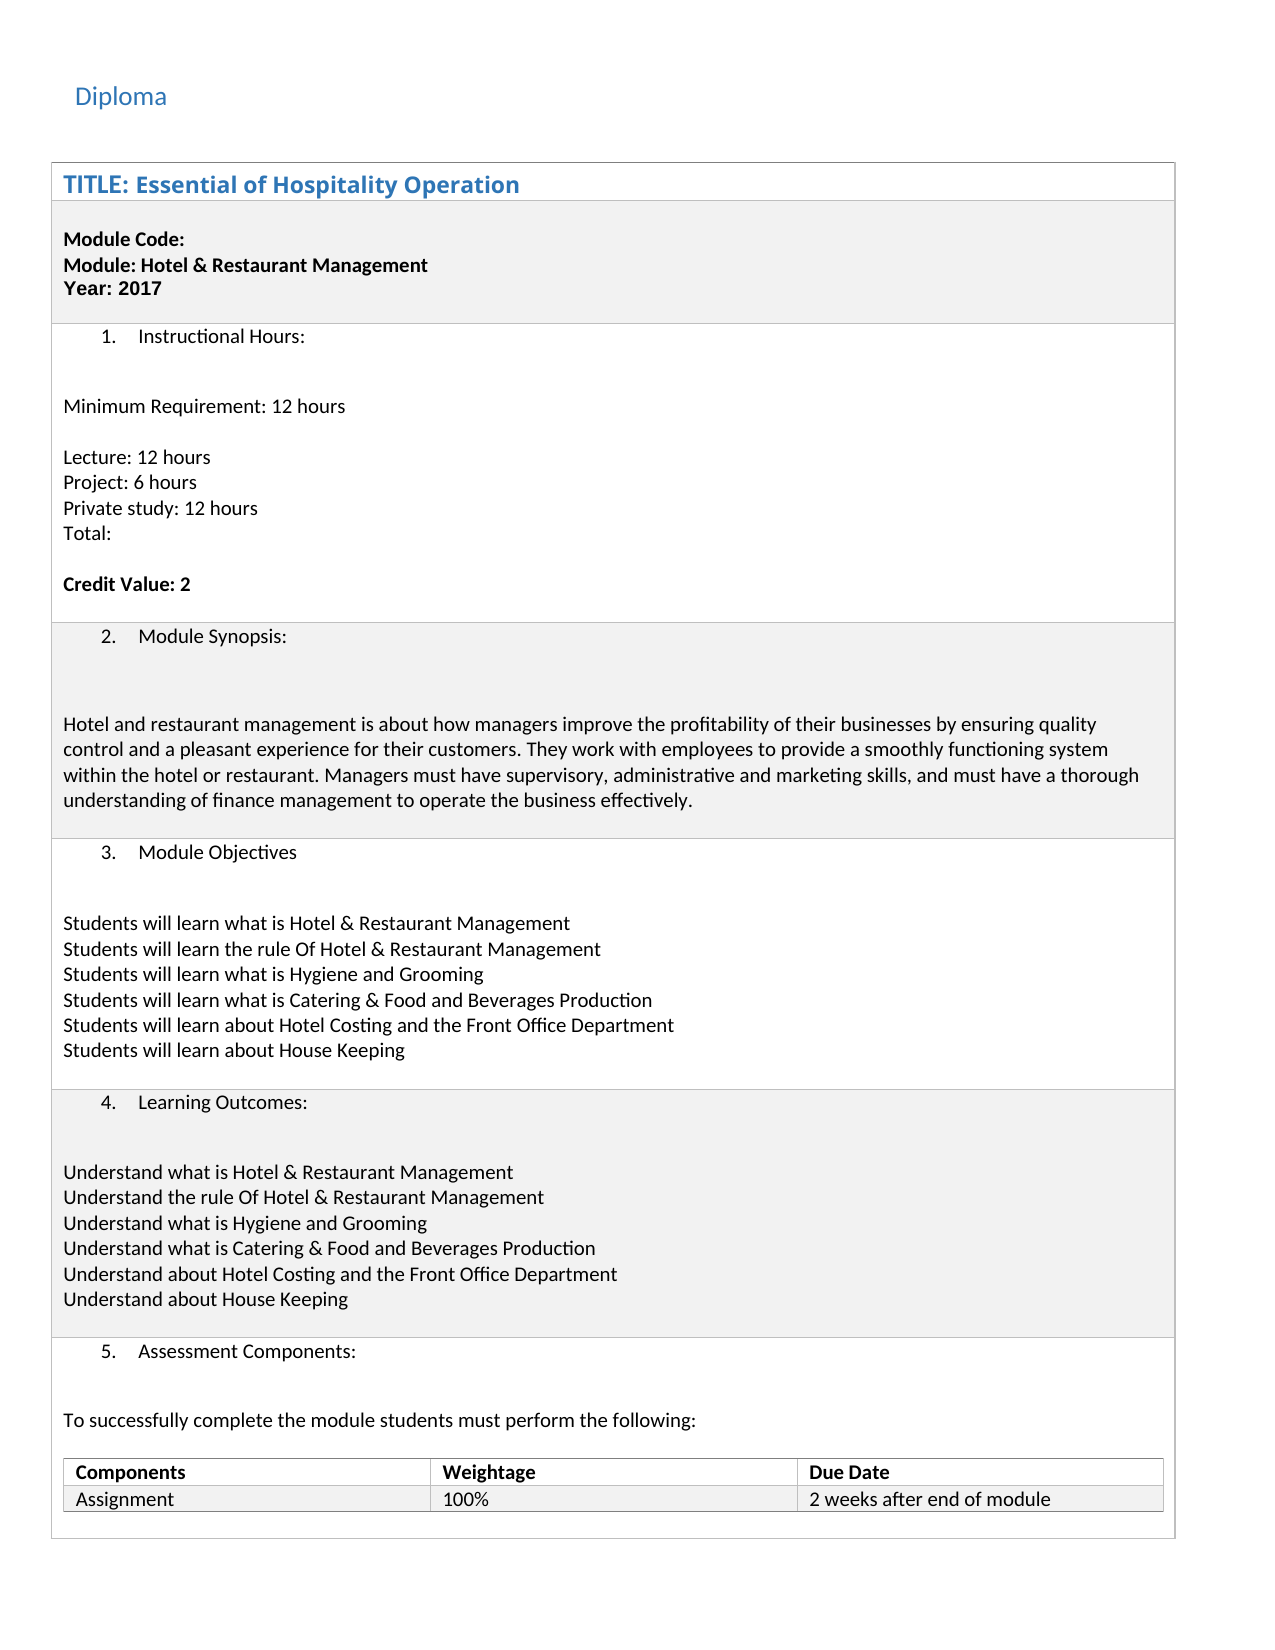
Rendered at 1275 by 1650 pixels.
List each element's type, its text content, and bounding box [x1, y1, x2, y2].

table_cell Module Synopsis: Hotel and restaurant management is about how managers improve the profitability of their businesses by ensuring quality control and a pleasant experience for their customers. They work with employees to provide a smoothly functioning system within the hotel or restaurant. Managers must have supervisory, administrative and marketing skills, and must have a thorough understanding of finance management to operate the business effectively. [52, 623, 1174, 838]
table_cell Module Objectives Students will learn what is Hotel & Restaurant Management Students will learn the rule Of Hotel & Restaurant Management Students will learn what is Hygiene and Grooming Students will learn what is Catering & Food and Beverages Production Students will learn about Hotel Costing and the Front Office Department Students will learn about House Keeping [52, 839, 1174, 1088]
table_cell Instructional Hours: Minimum Requirement: 12 hours Lecture: 12 hours Project: 6 hours Private study: 12 hours Total: Credit Value: 2 [52, 324, 1174, 622]
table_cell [52, 1338, 1174, 1538]
table_cell Module Code: Module: Hotel & Restaurant Management Year: 2017 [52, 201, 1174, 323]
table_header TITLE: Essential of Hospitality Operation [52, 163, 1174, 200]
subtitle Diploma [75, 79, 1200, 112]
table_cell Learning Outcomes: Understand what is Hotel & Restaurant Management Understand the rule Of Hotel & Restaurant Management Understand what is Hygiene and Grooming Understand what is Catering & Food and Beverages Production Understand about Hotel Costing and the Front Office Department Understand about House Keeping [52, 1090, 1174, 1337]
